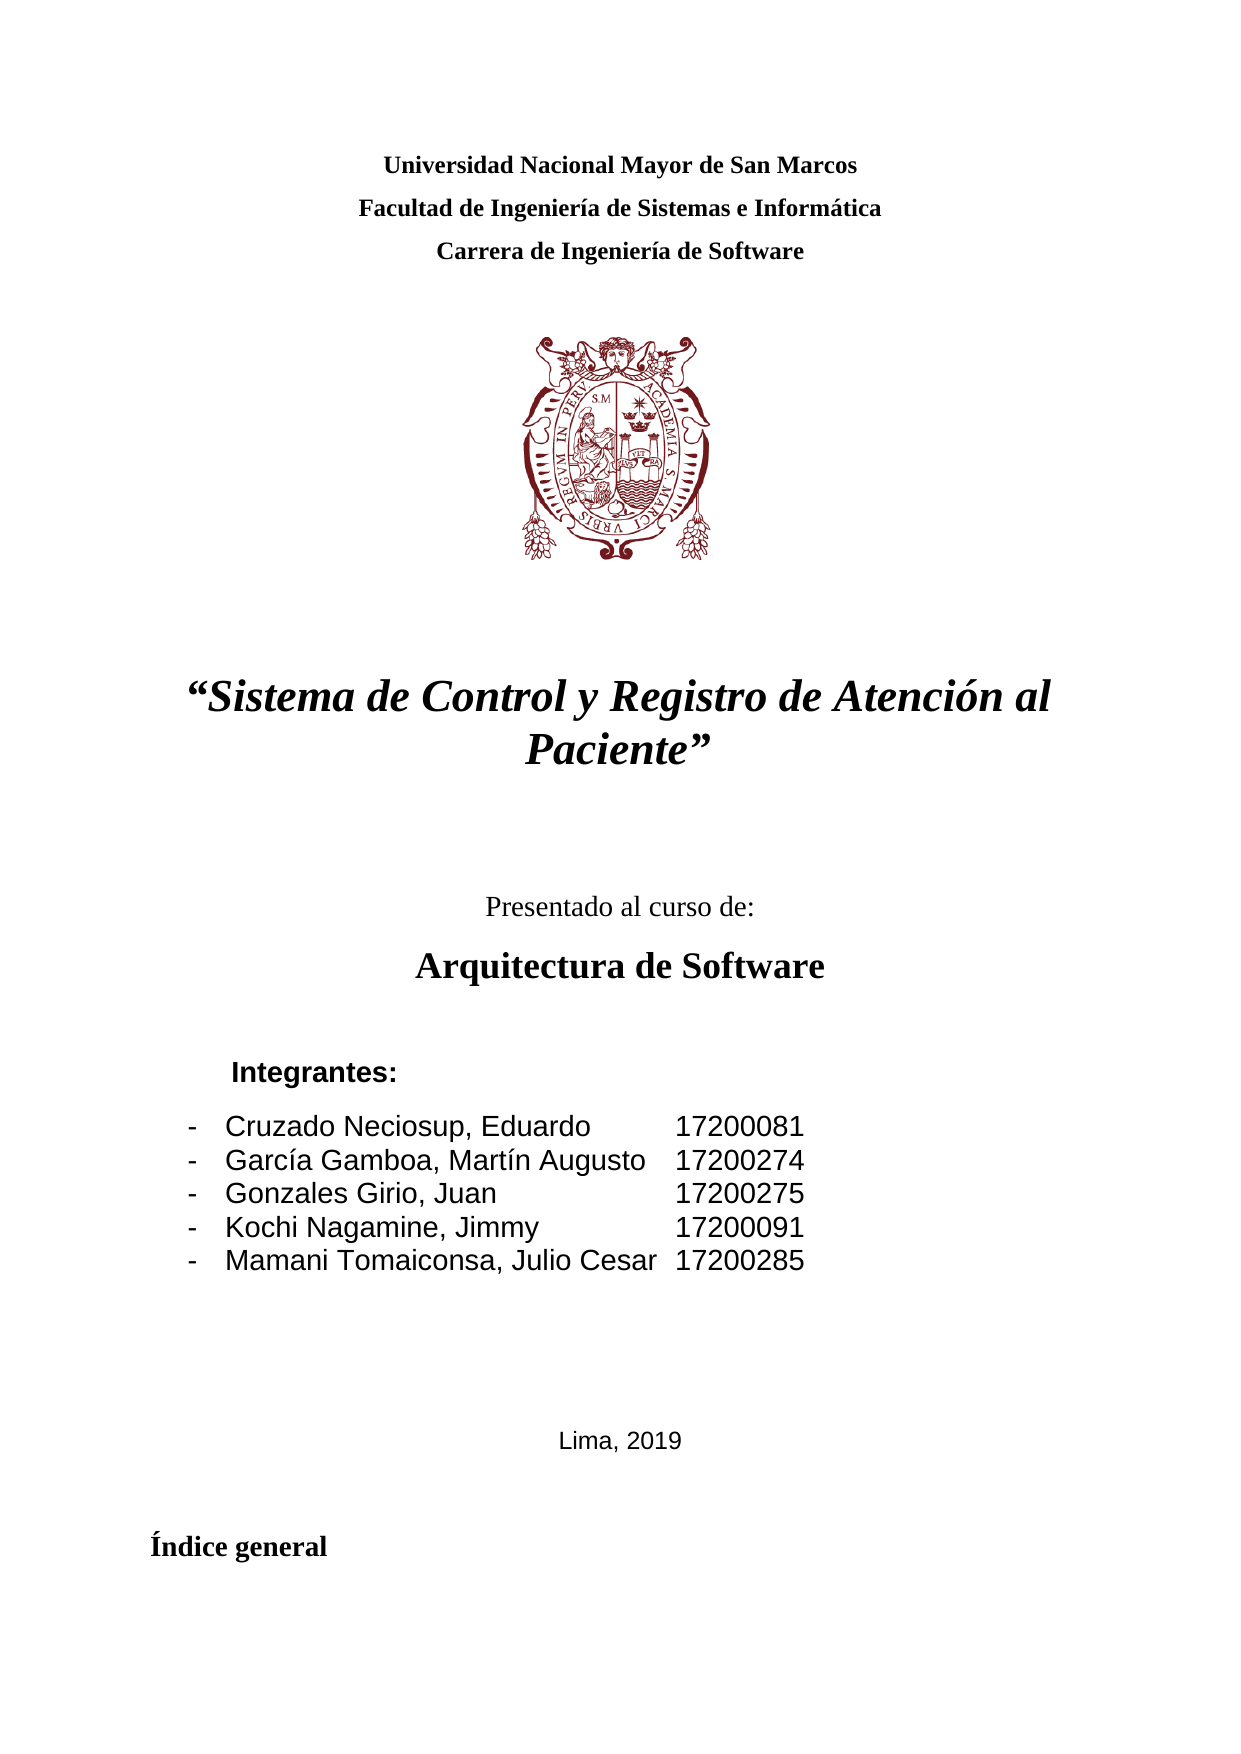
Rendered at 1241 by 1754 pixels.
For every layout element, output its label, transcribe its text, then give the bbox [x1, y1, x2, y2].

text “Sistema de Control y Registro de Atención al Paciente” [150, 669, 1090, 774]
list Cruzado Neciosup, Eduardo 17200081 [187, 1109, 1090, 1143]
text Carrera de Ingeniería de Software [150, 236, 1090, 265]
text Índice general [150, 1529, 1090, 1563]
text Arquitectura de Software [150, 944, 1090, 987]
list Kochi Nagamine, Jimmy 17200091 [187, 1210, 1090, 1243]
text Facultad de Ingeniería de Sistemas e Informática [150, 193, 1090, 222]
picture [500, 326, 740, 575]
list García Gamboa, Martín Augusto 17200274 [187, 1143, 1090, 1176]
text Integrantes: [231, 1055, 1090, 1088]
list Gonzales Girio, Juan 17200275 [187, 1176, 1090, 1210]
text Lima, 2019 [150, 1426, 1090, 1454]
list Mamani Tomaiconsa, Julio Cesar 17200285 [187, 1243, 1090, 1277]
text Universidad Nacional Mayor de San Marcos [150, 150, 1090, 179]
text Presentado al curso de: [150, 889, 1090, 923]
